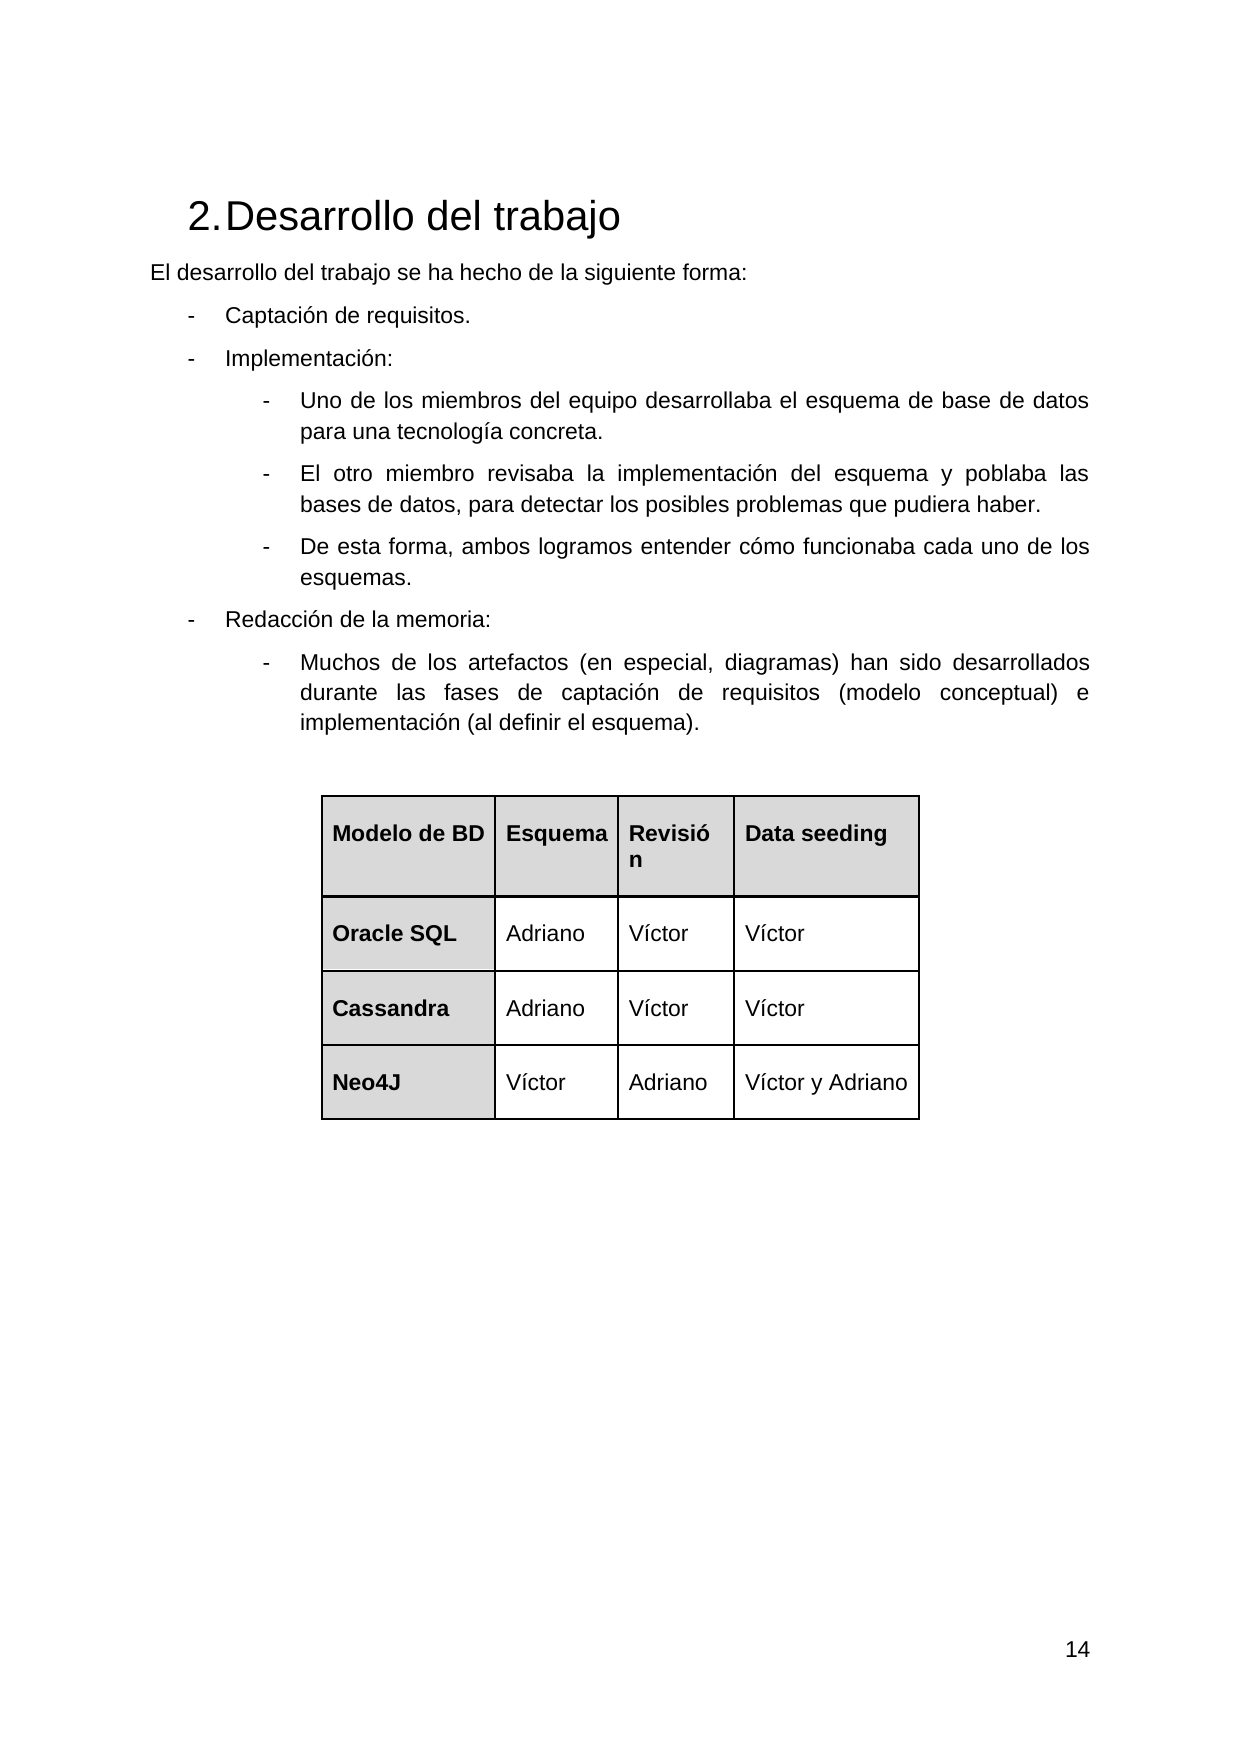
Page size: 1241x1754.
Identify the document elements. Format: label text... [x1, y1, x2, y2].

subtitle Desarrollo del trabajo [187, 192, 1090, 239]
table_cell Víctor y Adriano [735, 1046, 918, 1118]
table_cell Adriano [619, 1046, 733, 1118]
list Implementación: [187, 345, 1090, 371]
table_cell Adriano [496, 898, 617, 969]
table_cell Víctor [735, 972, 918, 1044]
list De esta forma, ambos logramos entender cómo funcionaba cada uno de los esquemas. [262, 533, 1090, 590]
text El desarrollo del trabajo se ha hecho de la siguiente forma: [150, 259, 1090, 286]
table_cell Oracle SQL [323, 898, 494, 969]
table_header Data seeding [735, 797, 918, 895]
table_cell Víctor [619, 972, 733, 1044]
table_cell Cassandra [323, 972, 494, 1044]
table_cell Víctor [619, 898, 733, 969]
list Captación de requisitos. [187, 302, 1090, 328]
list Uno de los miembros del equipo desarrollaba el esquema de base de datos para una tecnología concreta. [262, 387, 1090, 444]
table_cell Víctor [735, 898, 918, 969]
list El otro miembro revisaba la implementación del esquema y poblaba las bases de datos, para detectar los posibles problemas que pudiera haber. [262, 460, 1090, 517]
table_cell Víctor [496, 1046, 617, 1118]
table_header Esquema [496, 797, 617, 895]
list Muchos de los artefactos (en especial, diagramas) han sido desarrollados durante las fases de captación de requisitos (modelo conceptual) e implementación (al definir el esquema). [262, 649, 1090, 736]
list Redacción de la memoria: [187, 606, 1090, 632]
table_cell Adriano [496, 972, 617, 1044]
table_cell Neo4J [323, 1046, 494, 1118]
table_header Modelo de BD [323, 797, 494, 895]
table_header Revisión [619, 797, 733, 895]
